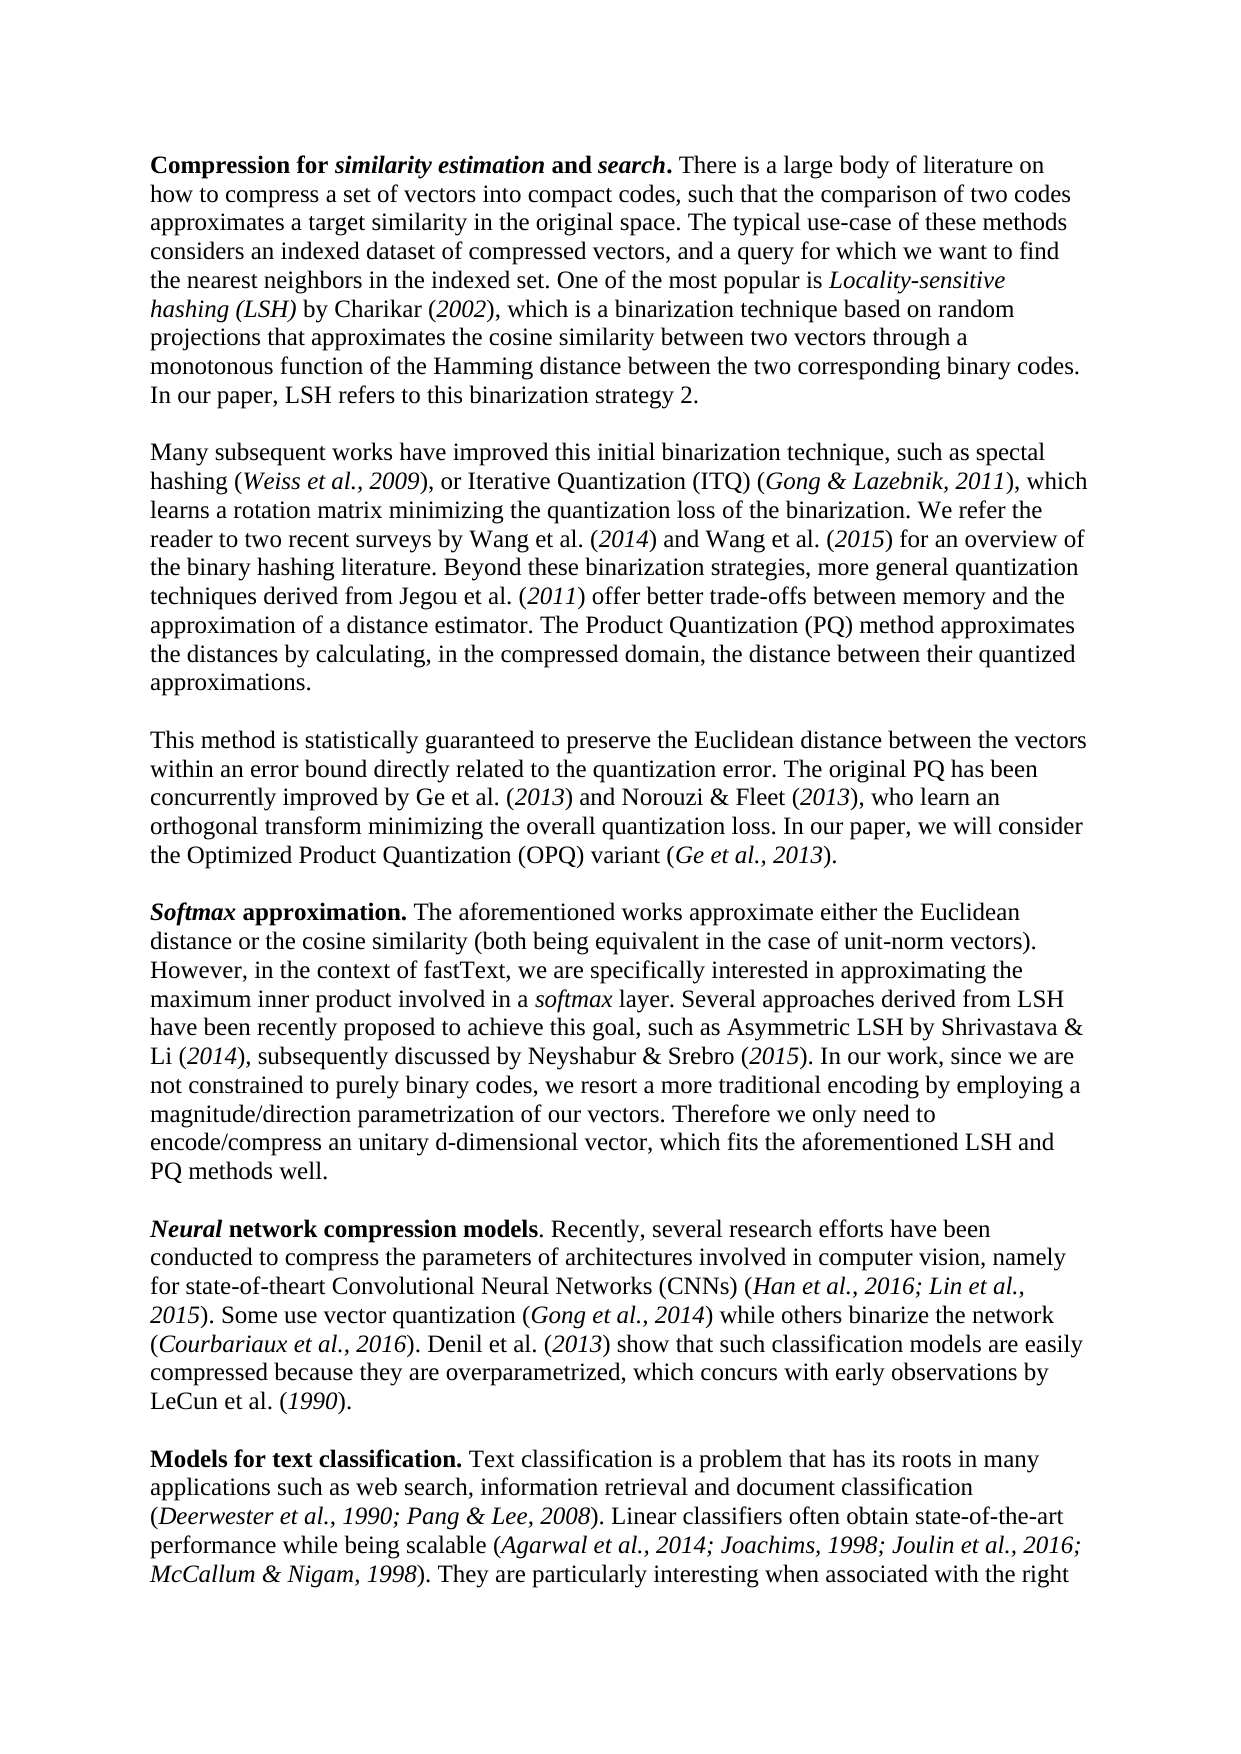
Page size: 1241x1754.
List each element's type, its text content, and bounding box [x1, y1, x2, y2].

text Many subsequent works have improved this initial binarization technique, such as spectal hashing (Weiss et al., 2009), or Iterative Quantization (ITQ) (Gong & Lazebnik, 2011), which learns a rotation matrix minimizing the quantization loss of the binarization. We refer the reader to two recent surveys by Wang et al. (2014) and Wang et al. (2015) for an overview of the binary hashing literature. Beyond these binarization strategies, more general quantization techniques derived from Jegou et al. (2011) offer better trade-offs between memory and the approximation of a distance estimator. The Product Quantization (PQ) method approximates the distances by calculating, in the compressed domain, the distance between their quantized approximations. [150, 437, 1090, 696]
text Compression for similarity estimation and search. There is a large body of literature on how to compress a set of vectors into compact codes, such that the comparison of two codes approximates a target similarity in the original space. The typical use-case of these methods considers an indexed dataset of compressed vectors, and a query for which we want to find the nearest neighbors in the indexed set. One of the most popular is Locality-sensitive hashing (LSH) by Charikar (2002), which is a binarization technique based on random projections that approximates the cosine similarity between two vectors through a monotonous function of the Hamming distance between the two corresponding binary codes. In our paper, LSH refers to this binarization strategy 2. [150, 150, 1090, 409]
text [150, 1444, 1090, 1587]
text Neural network compression models. Recently, several research efforts have been conducted to compress the parameters of architectures involved in computer vision, namely for state-of-theart Convolutional Neural Networks (CNNs) (Han et al., 2016; Lin et al., 2015). Some use vector quantization (Gong et al., 2014) while others binarize the network (Courbariaux et al., 2016). Denil et al. (2013) show that such classification models are easily compressed because they are overparametrized, which concurs with early observations by LeCun et al. (1990). [150, 1214, 1090, 1415]
text This method is statistically guaranteed to preserve the Euclidean distance between the vectors within an error bound directly related to the quantization error. The original PQ has been concurrently improved by Ge et al. (2013) and Norouzi & Fleet (2013), who learn an orthogonal transform minimizing the overall quantization loss. In our paper, we will consider the Optimized Product Quantization (OPQ) variant (Ge et al., 2013). [150, 725, 1090, 869]
text Softmax approximation. The aforementioned works approximate either the Euclidean distance or the cosine similarity (both being equivalent in the case of unit-norm vectors). However, in the context of fastText, we are specifically interested in approximating the maximum inner product involved in a softmax layer. Several approaches derived from LSH have been recently proposed to achieve this goal, such as Asymmetric LSH by Shrivastava & Li (2014), subsequently discussed by Neyshabur & Srebro (2015). In our work, since we are not constrained to purely binary codes, we resort a more traditional encoding by employing a magnitude/direction parametrization of our vectors. Therefore we only need to encode/compress an unitary d-dimensional vector, which fits the aforementioned LSH and PQ methods well. [150, 897, 1090, 1185]
